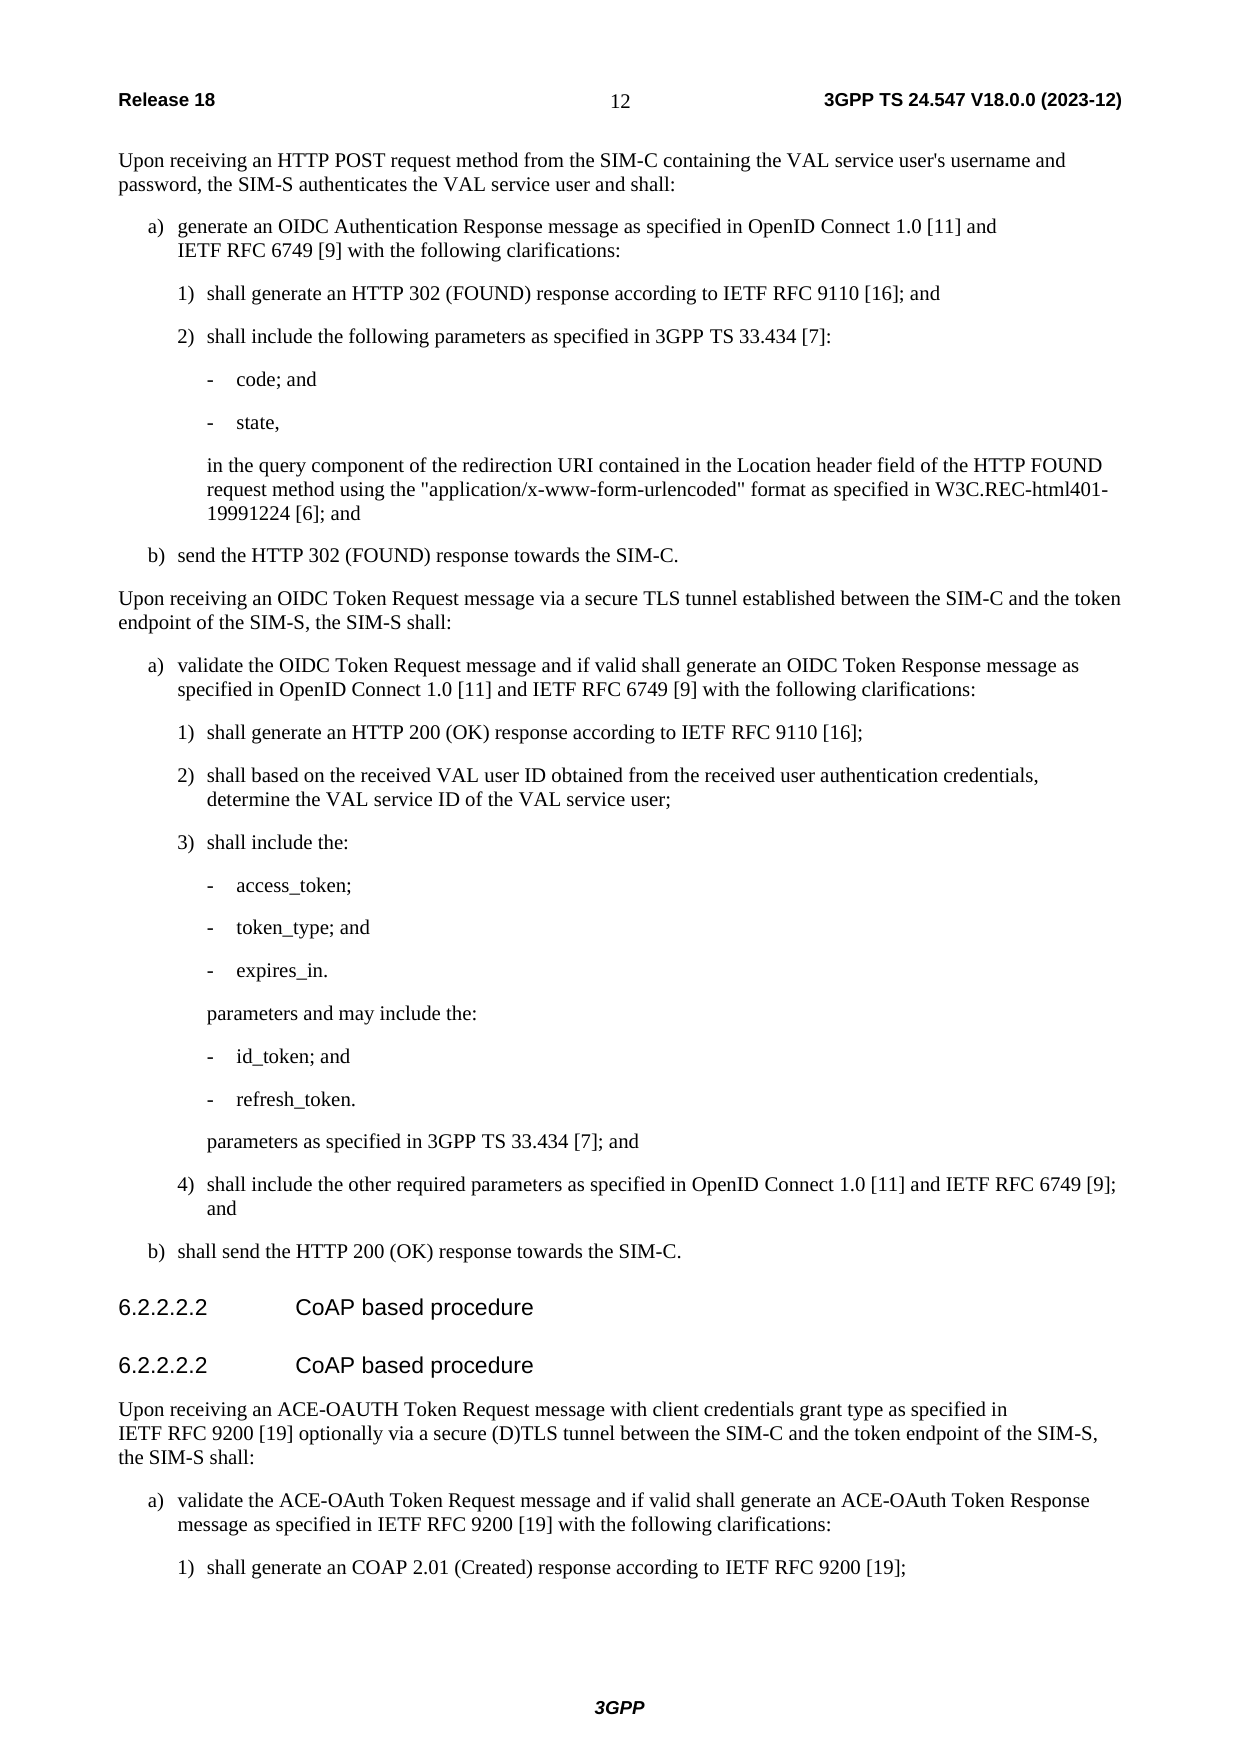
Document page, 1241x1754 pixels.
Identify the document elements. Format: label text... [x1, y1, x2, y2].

subtitle 6.2.2.2.2 CoAP based procedure [118, 1294, 1122, 1321]
subtitle 6.2.2.2.2 CoAP based procedure [118, 1352, 1122, 1378]
text 2) shall include the following parameters as specified in 3GPP TS 33.434 [7]: [177, 324, 1122, 348]
text parameters as specified in 3GPP TS 33.434 [7]; and [207, 1129, 1122, 1153]
text b) shall send the HTTP 200 (OK) response towards the SIM-C. [148, 1239, 1122, 1263]
text - token_type; and [207, 915, 1122, 939]
text - code; and [207, 367, 1122, 391]
text - state, [207, 410, 1122, 434]
text Upon receiving an OIDC Token Request message via a secure TLS tunnel established between the SIM-C and the token endpoint of the SIM-S, the SIM-S shall: [118, 586, 1122, 634]
text a) validate the OIDC Token Request message and if valid shall generate an OIDC Token Response message as specified in OpenID Connect 1.0 [11] and IETF RFC 6749 [9] with the following clarifications: [148, 653, 1122, 701]
text parameters and may include the: [207, 1001, 1122, 1025]
text in the query component of the redirection URI contained in the Location header field of the HTTP FOUND request method using the "application/x-www-form-urlencoded" format as specified in W3C.REC-html401-19991224 [6]; and [177, 452, 1122, 525]
text b) send the HTTP 302 (FOUND) response towards the SIM-C. [148, 543, 1122, 567]
text - expires_in. [207, 958, 1122, 982]
text - refresh_token. [207, 1087, 1122, 1111]
text 1) shall generate an HTTP 200 (OK) response according to IETF RFC 9110 [16]; [177, 720, 1122, 744]
text 2) shall based on the received VAL user ID obtained from the received user authentication credentials, determine the VAL service ID of the VAL service user; [177, 763, 1122, 811]
text a) validate the ACE-OAuth Token Request message and if valid shall generate an ACE-OAuth Token Response message as specified in IETF RFC 9200 [19] with the following clarifications: [148, 1488, 1122, 1536]
text Upon receiving an HTTP POST request method from the SIM-C containing the VAL service user's username and password, the SIM-S authenticates the VAL service user and shall: [118, 147, 1122, 196]
text - id_token; and [207, 1044, 1122, 1068]
text Upon receiving an ACE-OAUTH Token Request message with client credentials grant type as specified in IETF RFC 9200 [19] optionally via a secure (D)TLS tunnel between the SIM-C and the token endpoint of the SIM-S, the SIM-S shall: [118, 1397, 1122, 1469]
text 1) shall generate an COAP 2.01 (Created) response according to IETF RFC 9200 [19]; [177, 1555, 1122, 1579]
text 1) shall generate an HTTP 302 (FOUND) response according to IETF RFC 9110 [16]; and [177, 281, 1122, 305]
text 3) shall include the: [177, 830, 1122, 854]
text - access_token; [207, 872, 1122, 897]
text 4) shall include the other required parameters as specified in OpenID Connect 1.0 [11] and IETF RFC 6749 [9]; and [177, 1172, 1122, 1220]
text a) generate an OIDC Authentication Response message as specified in OpenID Connect 1.0 [11] and IETF RFC 6749 [9] with the following clarifications: [148, 214, 1122, 262]
